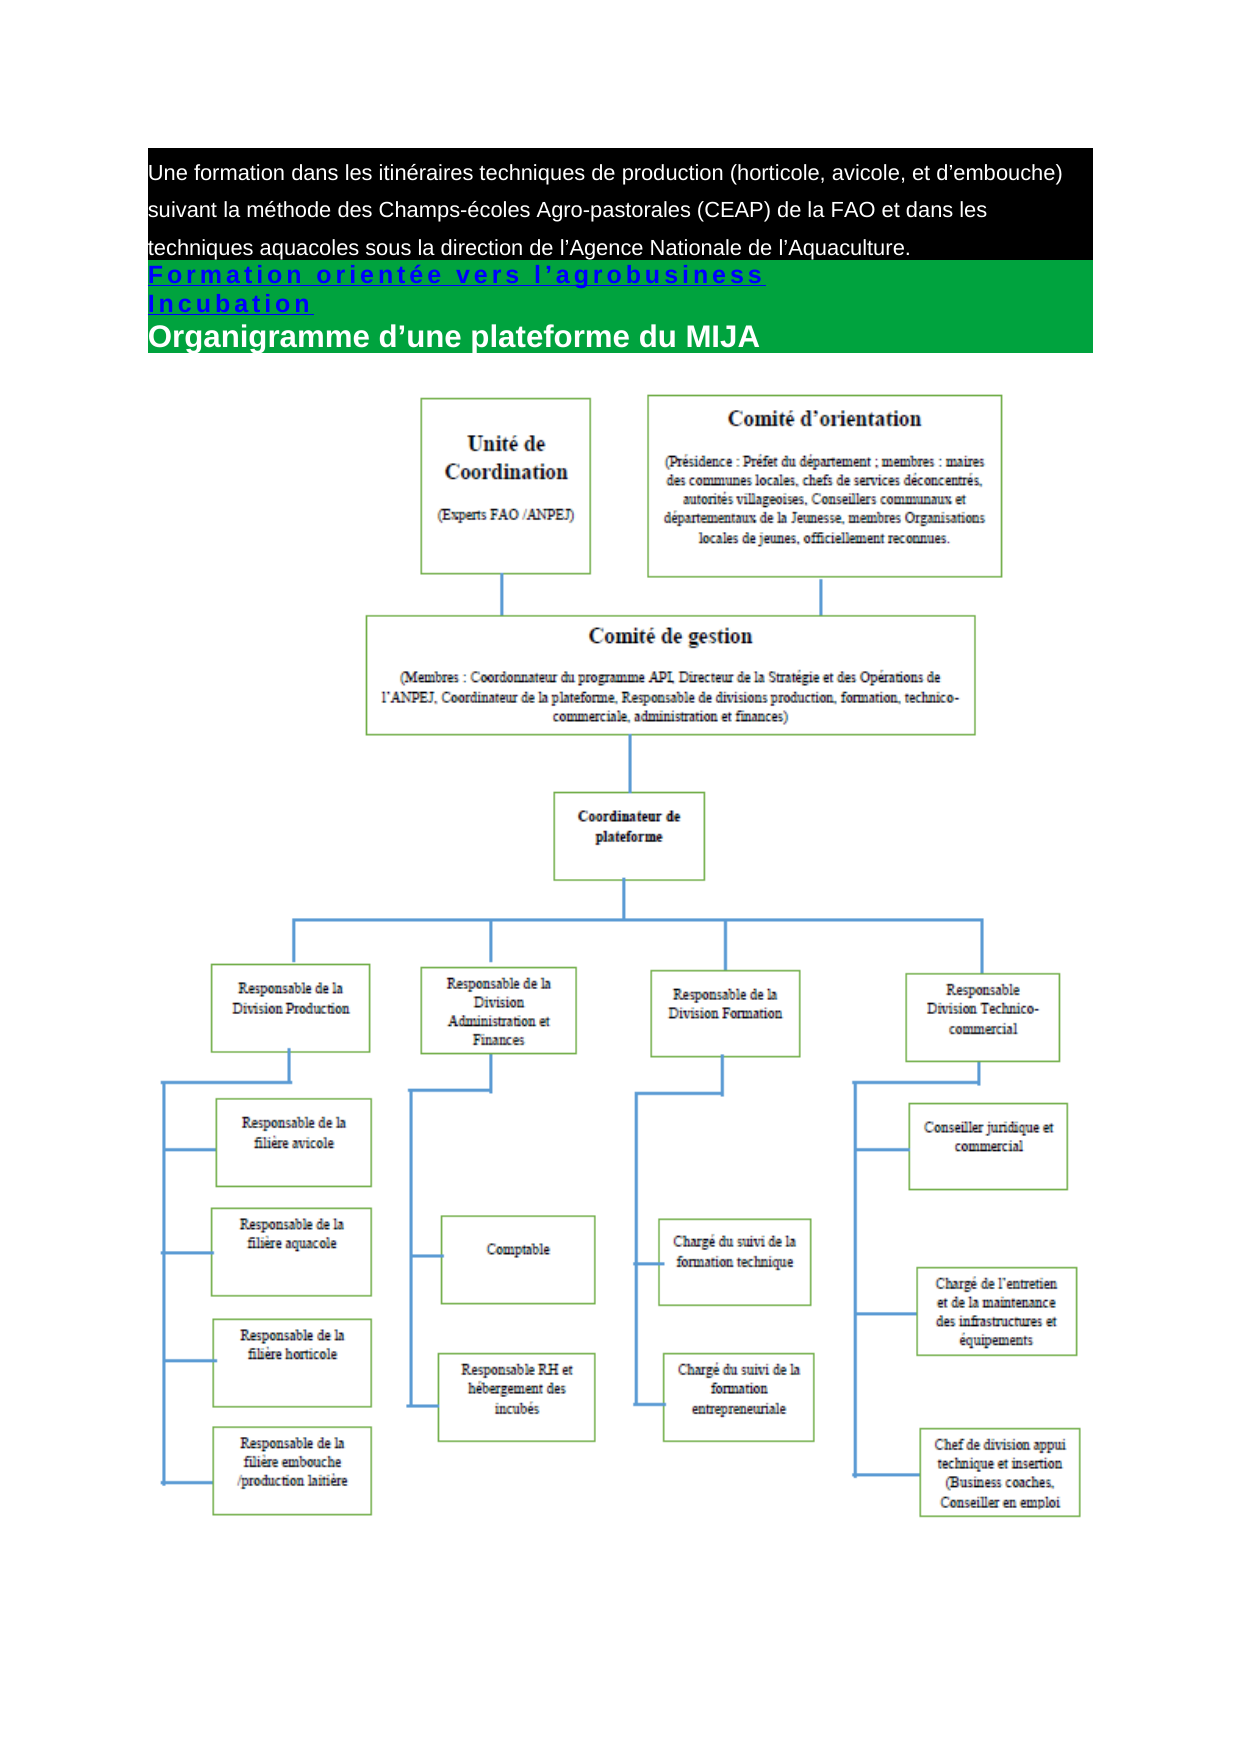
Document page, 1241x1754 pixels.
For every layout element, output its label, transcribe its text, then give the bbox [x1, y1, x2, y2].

text Formation orientée vers l’agrobusiness [148, 260, 1093, 289]
text Une formation dans les itinéraires techniques de production (horticole, avicole, et d’embouche) suivant la méthode des Champs-écoles Agro-pastorales (CEAP) de la FAO et dans les techniques aquacoles sous la direction de l’Agence Nationale de l’Aquaculture. [148, 148, 1093, 260]
picture [147, 370, 1109, 1547]
text Organigramme d’une plateforme du MIJA [148, 318, 1093, 353]
text Incubation [148, 289, 1093, 318]
